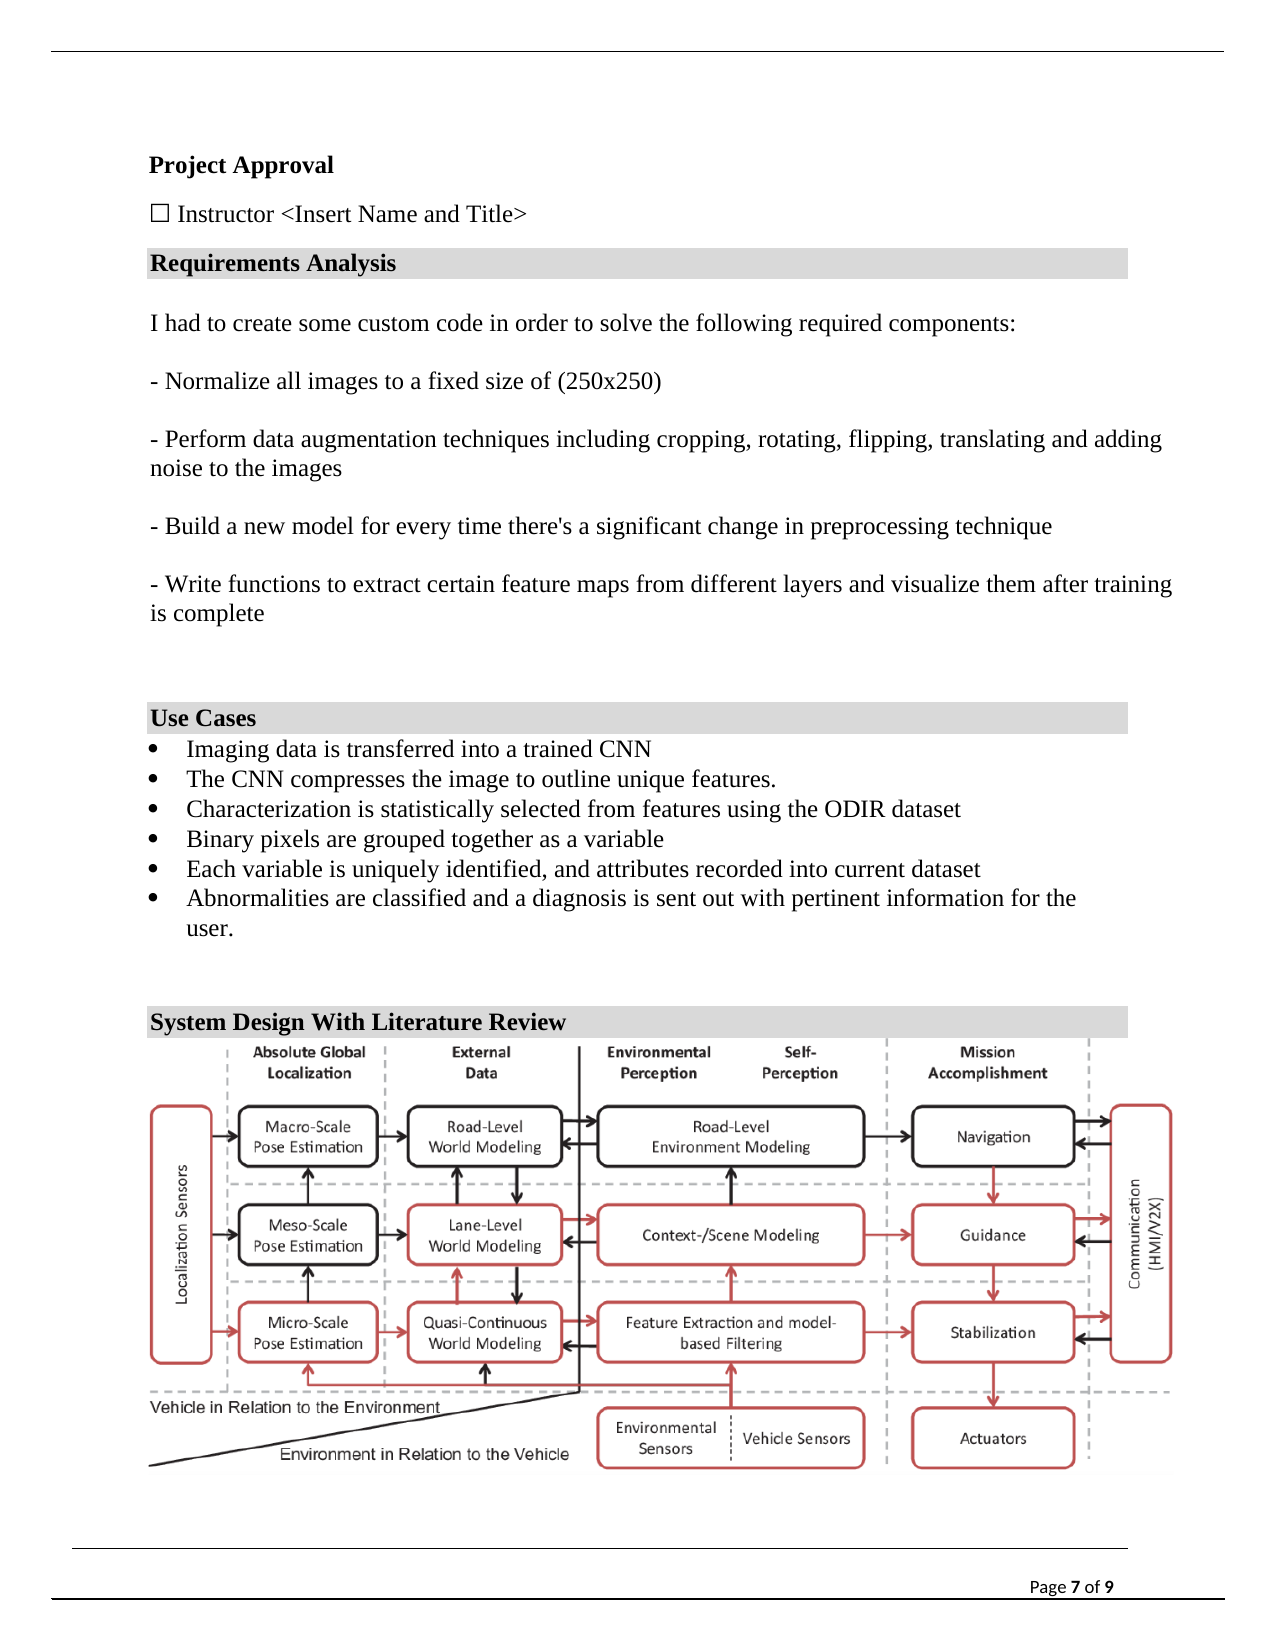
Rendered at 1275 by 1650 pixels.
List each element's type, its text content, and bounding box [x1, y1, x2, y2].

text - Perform data augmentation techniques including cropping, rotating, flipping, translating and adding noise to the images [150, 424, 1175, 482]
list The CNN compresses the image to outline unique features. [148, 764, 1126, 793]
text - Write functions to extract certain feature maps from different layers and visualize them after training is complete [150, 569, 1175, 626]
text I had to create some custom code in order to solve the following required components: [150, 308, 1175, 337]
table_header System Design With Literature Review [147, 1006, 1128, 1038]
list Characterization is statistically selected from features using the ODIR dataset [148, 794, 1126, 823]
list Abnormalities are classified and a diagnosis is sent out with pertinent information for the user. [148, 883, 1126, 942]
picture [148, 1038, 1174, 1475]
table_header Requirements Analysis [147, 248, 1128, 279]
text - Normalize all images to a fixed size of (250x250) [150, 366, 1175, 395]
text ☐ Instructor <Insert Name and Title> [148, 195, 1126, 229]
table_header Use Cases [147, 702, 1128, 734]
list Each variable is uniquely identified, and attributes recorded into current dataset [148, 854, 1126, 882]
list Binary pixels are grouped together as a variable [148, 824, 1126, 852]
text - Build a new model for every time there's a significant change in preprocessing technique [150, 511, 1175, 540]
list Imaging data is transferred into a trained CNN [148, 734, 1126, 763]
text Project Approval [148, 151, 1175, 179]
